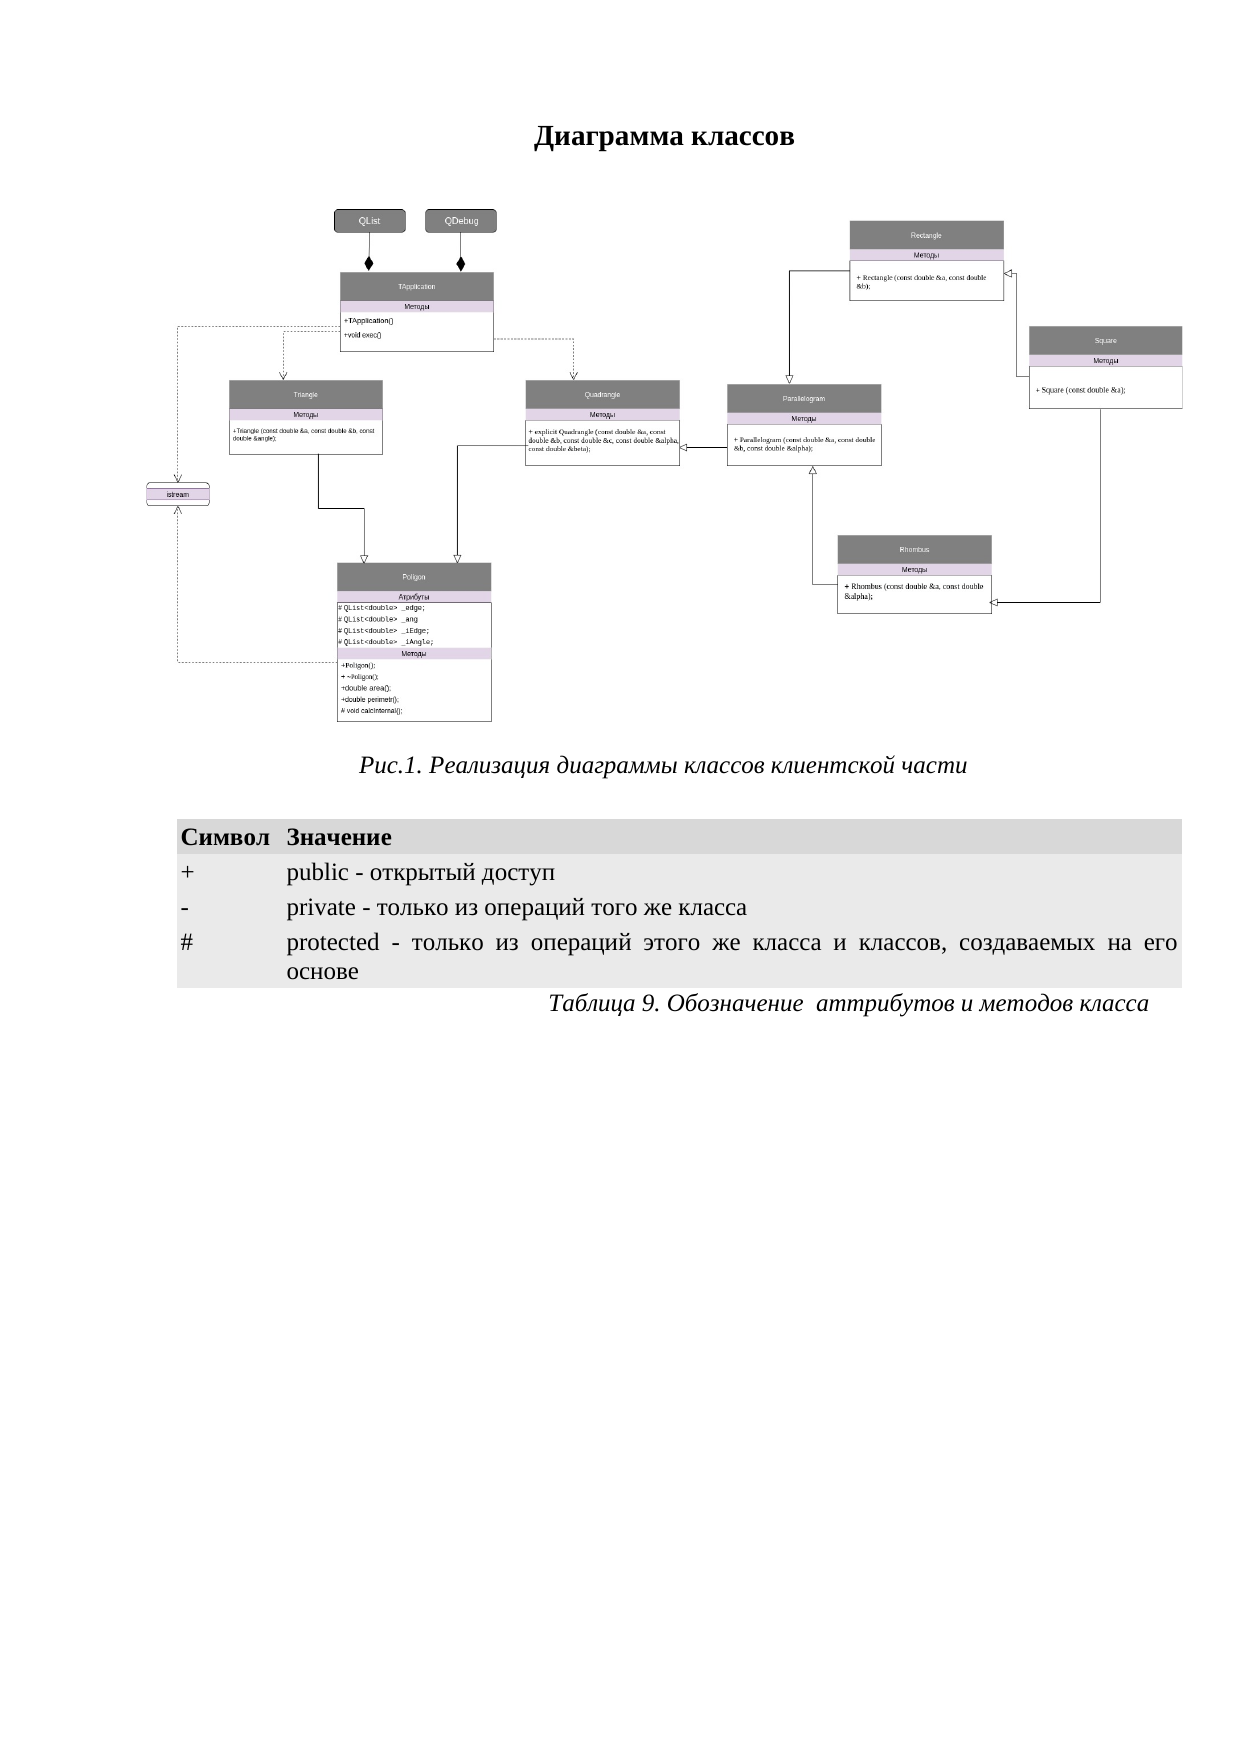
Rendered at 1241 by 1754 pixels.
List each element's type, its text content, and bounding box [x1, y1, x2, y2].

picture [146, 209, 1183, 722]
table_cell - [177, 889, 283, 924]
table_cell + [177, 854, 283, 889]
text Таблица 9. Обозначение аттрибутов и методов класса [177, 988, 1152, 1017]
table_cell public - открытый доступ [283, 854, 1182, 889]
table_header Символ [177, 819, 283, 854]
table_cell # [177, 924, 283, 988]
table_cell private - только из операций того же класса [283, 889, 1182, 924]
text Рис.1. Реализация диаграммы классов клиентской части [177, 750, 1152, 779]
table_header Значение [283, 819, 1182, 854]
text Диаграмма классов [177, 118, 1152, 152]
table_cell protected - только из операций этого же класса и классов, создаваемых на его основе [283, 924, 1182, 988]
